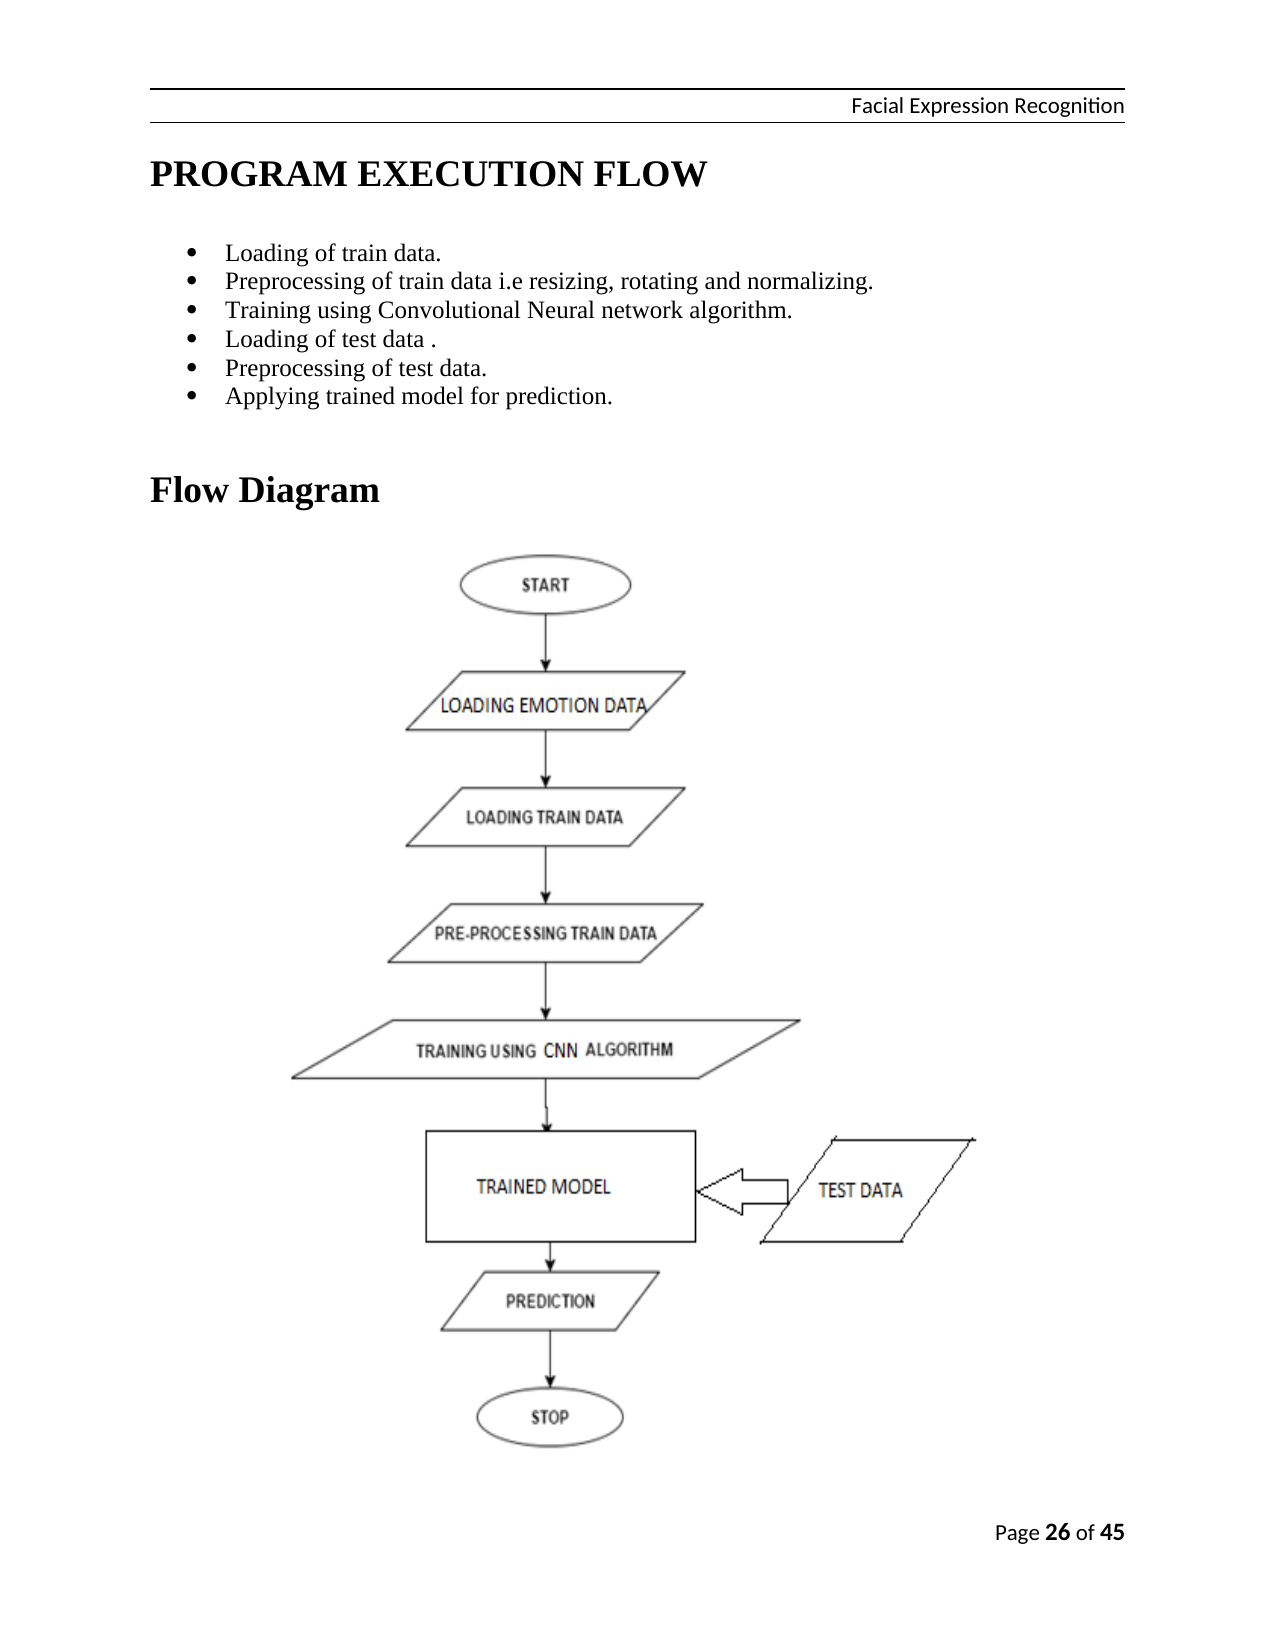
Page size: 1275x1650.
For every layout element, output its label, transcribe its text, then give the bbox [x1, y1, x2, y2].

list Loading of train data. [187, 238, 1125, 266]
list Loading of test data . [187, 324, 1125, 353]
text PROGRAM EXECUTION FLOW [150, 151, 1125, 194]
text Flow Diagram [150, 468, 1125, 511]
list Preprocessing of test data. [187, 353, 1125, 381]
list Applying trained model for prediction. [187, 381, 1125, 410]
list Preprocessing of train data i.e resizing, rotating and normalizing. [187, 266, 1125, 295]
list Training using Convolutional Neural network algorithm. [187, 295, 1125, 324]
picture [291, 553, 984, 1472]
